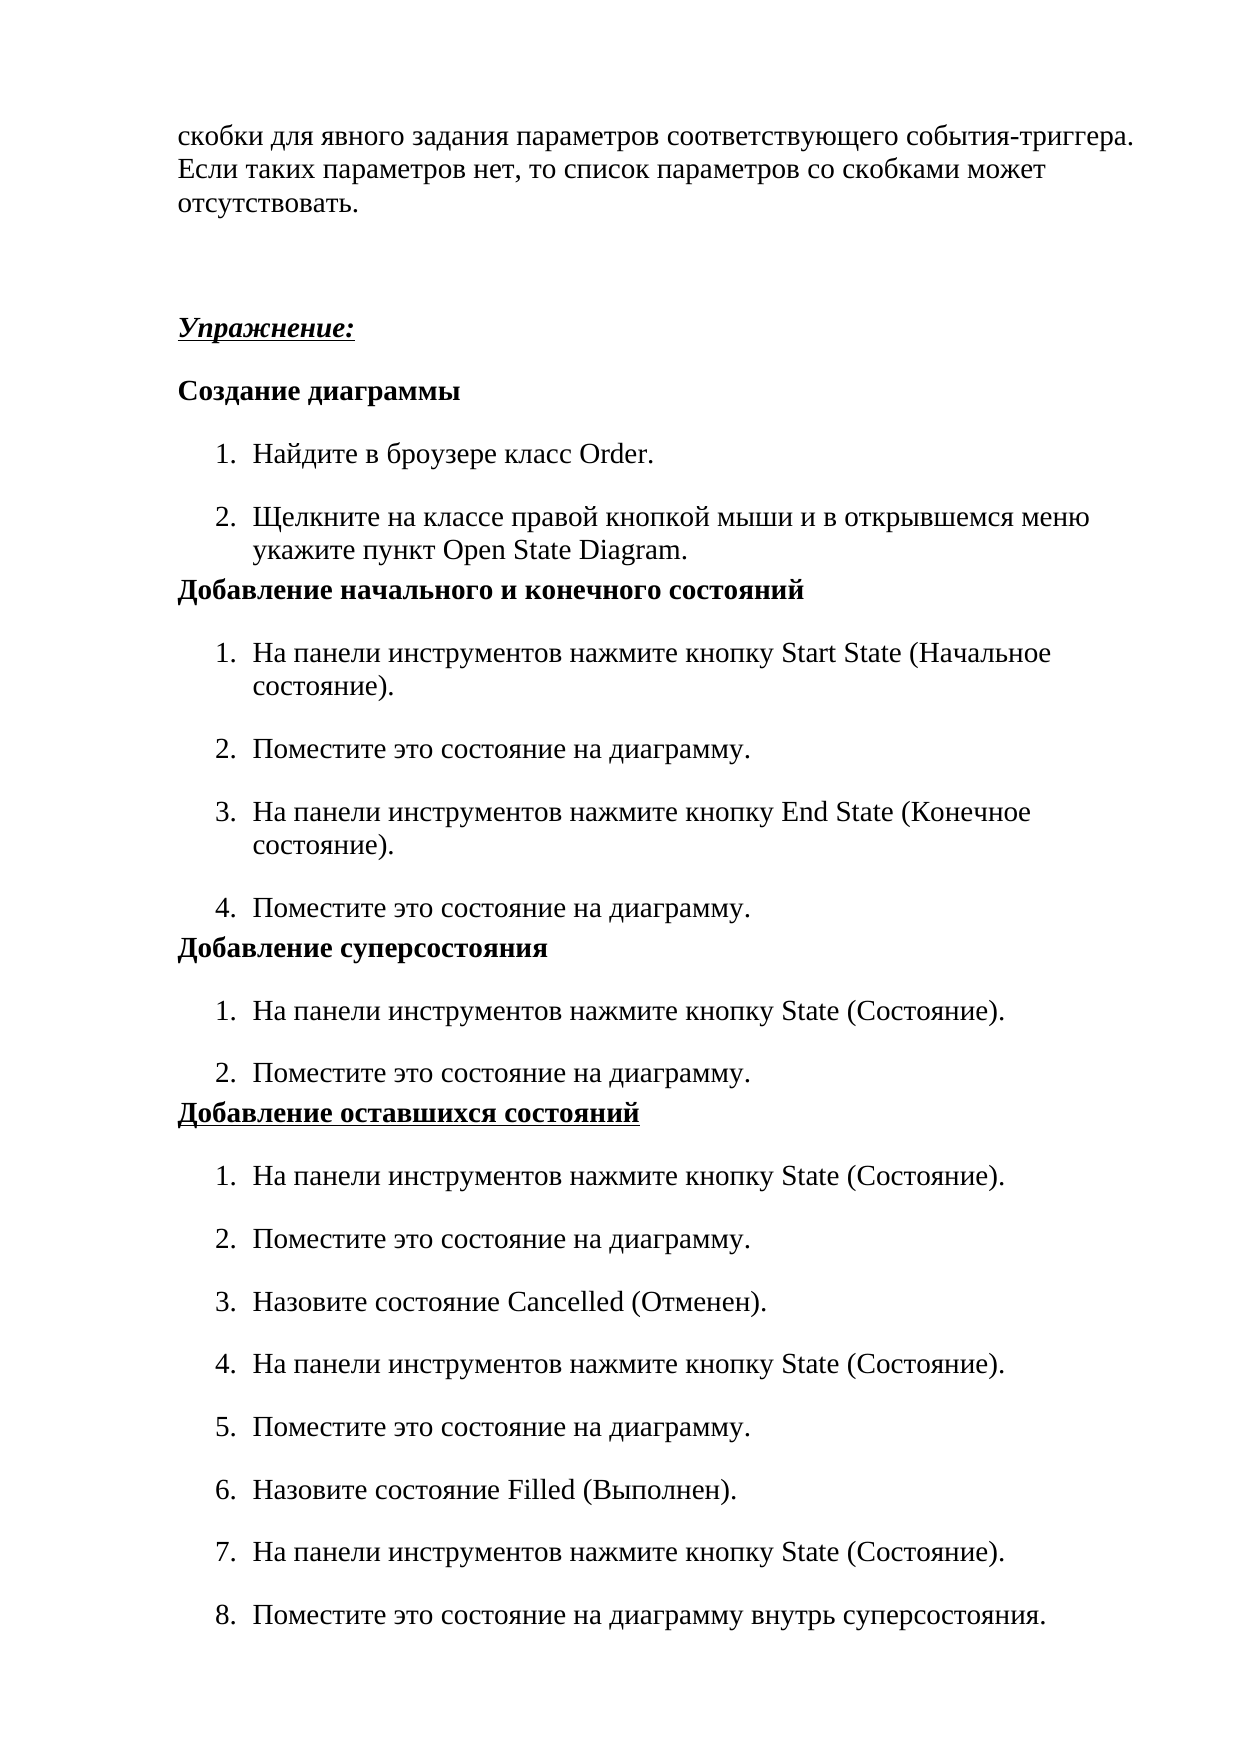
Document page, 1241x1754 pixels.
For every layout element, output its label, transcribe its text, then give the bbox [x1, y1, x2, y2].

list На панели инструментов нажмите кнопку State (Состояние). [215, 1346, 1152, 1380]
list Найдите в броузере класс Order. [215, 436, 1152, 469]
subtitle Создание диаграммы [177, 373, 1152, 407]
list Поместите это состояние на диаграмму. [215, 1409, 1152, 1443]
list На панели инструментов нажмите кнопку State (Состояние). [215, 1158, 1152, 1192]
list На панели инструментов нажмите кнопку State (Состояние). [215, 993, 1152, 1026]
list Поместите это состояние на диаграмму. [215, 890, 1152, 924]
list Поместите это состояние на диаграмму. [215, 1221, 1152, 1254]
subtitle Добавление начального и конечного состояний [177, 572, 1152, 606]
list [215, 1534, 1152, 1568]
list Назовите состояние Filled (Выполнен). [215, 1472, 1152, 1505]
list Поместите это состояние на диаграмму. [215, 1056, 1152, 1089]
subtitle Добавление оставшихся состояний [177, 1096, 1152, 1129]
list Щелкните на классе правой кнопкой мыши и в открывшемся меню укажите пункт Open State Diagram. [215, 499, 1152, 566]
list Назовите состояние Cancelled (Отменен). [215, 1284, 1152, 1317]
text Упражнение: [177, 311, 1152, 344]
list Поместите это состояние на диаграмму. [215, 731, 1152, 765]
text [177, 118, 1152, 219]
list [215, 1597, 1152, 1631]
list На панели инструментов нажмите кнопку Start State (Начальное состояние). [215, 635, 1152, 702]
list На панели инструментов нажмите кнопку End State (Конечное состояние). [215, 794, 1152, 861]
subtitle Добавление суперсостояния [177, 930, 1152, 964]
